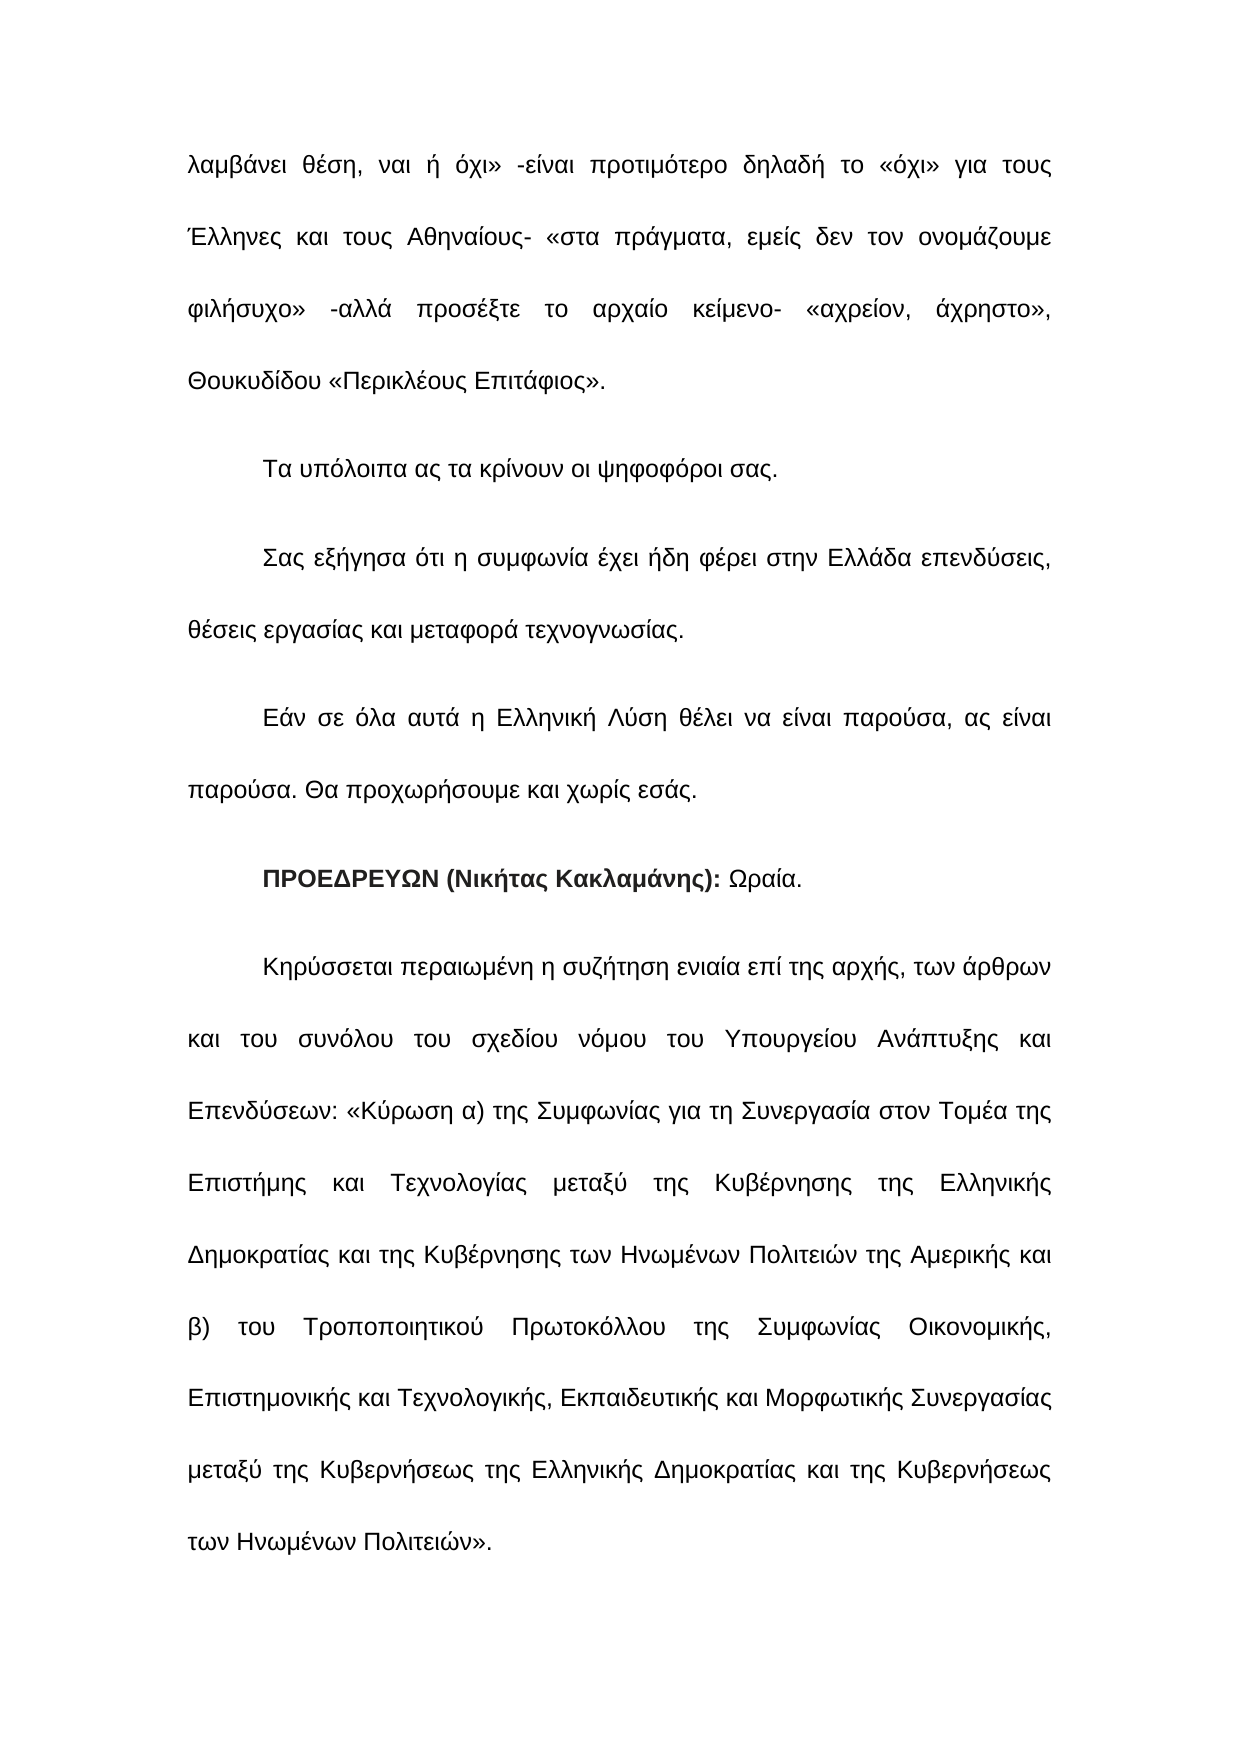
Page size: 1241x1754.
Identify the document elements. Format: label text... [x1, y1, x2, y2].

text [187, 150, 1053, 394]
text Κηρύσσεται περαιωμένη η συζήτηση ενιαία επί της αρχής, των άρθρων και του συνόλου του σχεδίου νόμου του Υπουργείου Ανάπτυξης και Επενδύσεων: «Κύρωση α) της Συμφωνίας για τη Συνεργασία στον Τομέα της Επιστήμης και Τεχνολογίας μεταξύ της Κυβέρνησης της Ελληνικής Δημοκρατίας και της Κυβέρνησης των Ηνωμένων Πολιτειών της Αμερικής και β) του Τροποποιητικού Πρωτοκόλλου της Συμφωνίας Οικονομικής, Επιστημονικής και Τεχνολογικής, Εκπαιδευτικής και Μορφωτικής Συνεργασίας μεταξύ της Κυβερνήσεως της Ελληνικής Δημοκρατίας και της Κυβερνήσεως των Ηνωμένων Πολιτειών». [187, 952, 1053, 1556]
text Σας εξήγησα ότι η συμφωνία έχει ήδη φέρει στην Ελλάδα επενδύσεις, θέσεις εργασίας και μεταφορά τεχνογνωσίας. [187, 543, 1053, 643]
text ΠΡΟΕΔΡΕΥΩΝ (Νικήτας Κακλαμάνης): Ωραία. [187, 863, 1053, 892]
text Τα υπόλοιπα ας τα κρίνουν οι ψηφοφόροι σας. [187, 454, 1053, 483]
text Εάν σε όλα αυτά η Ελληνική Λύση θέλει να είναι παρούσα, ας είναι παρούσα. Θα προχωρήσουμε και χωρίς εσάς. [187, 703, 1053, 804]
